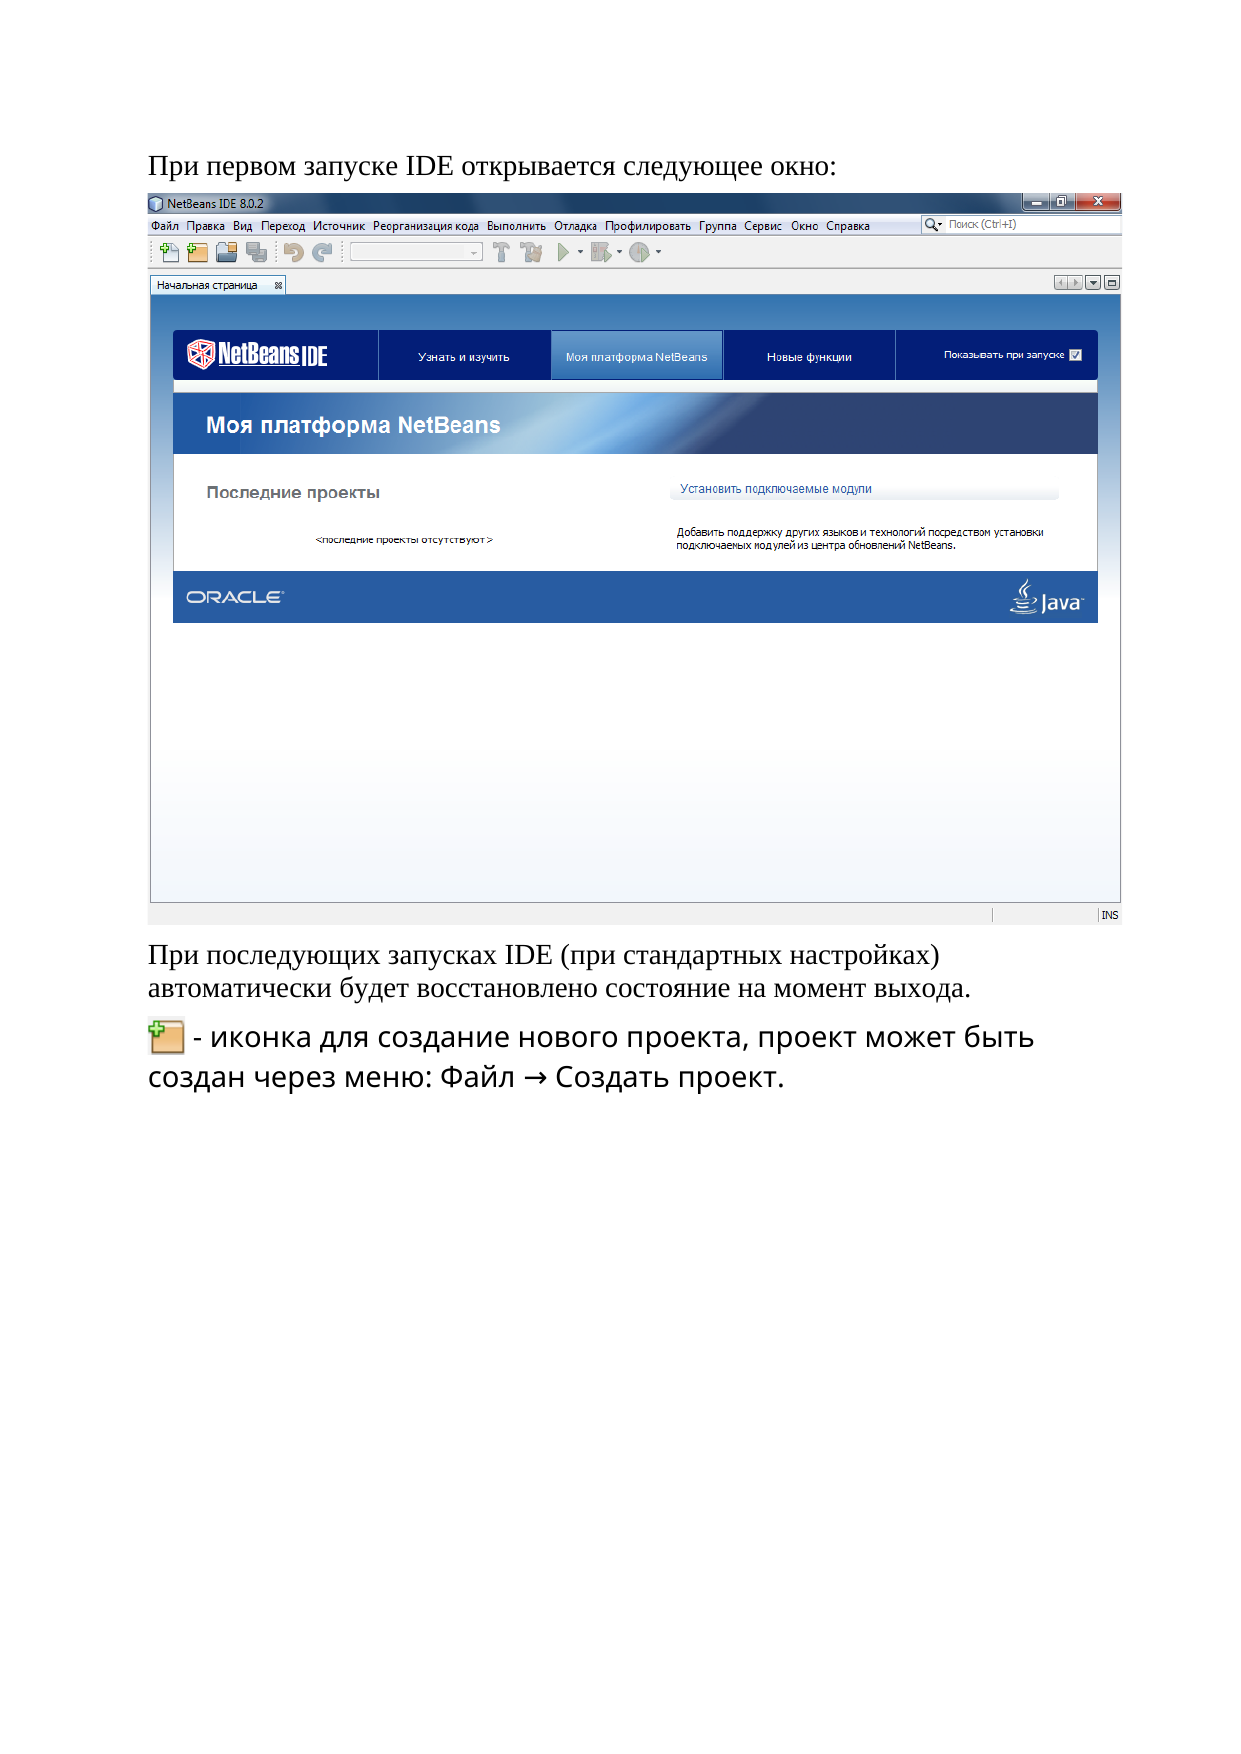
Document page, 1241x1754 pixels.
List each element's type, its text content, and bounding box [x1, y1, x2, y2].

picture [147, 1016, 186, 1055]
text - иконка для создание нового проекта, проект может быть создан через меню: Файл → Создать проект. [148, 1017, 1122, 1096]
text При последующих запусках IDE (при стандартных настройках) автоматически будет восстановлено состояние на момент выхода. [148, 925, 1122, 1004]
picture [147, 193, 1123, 925]
text При первом запуске IDE открывается следующее окно: [148, 148, 1122, 181]
